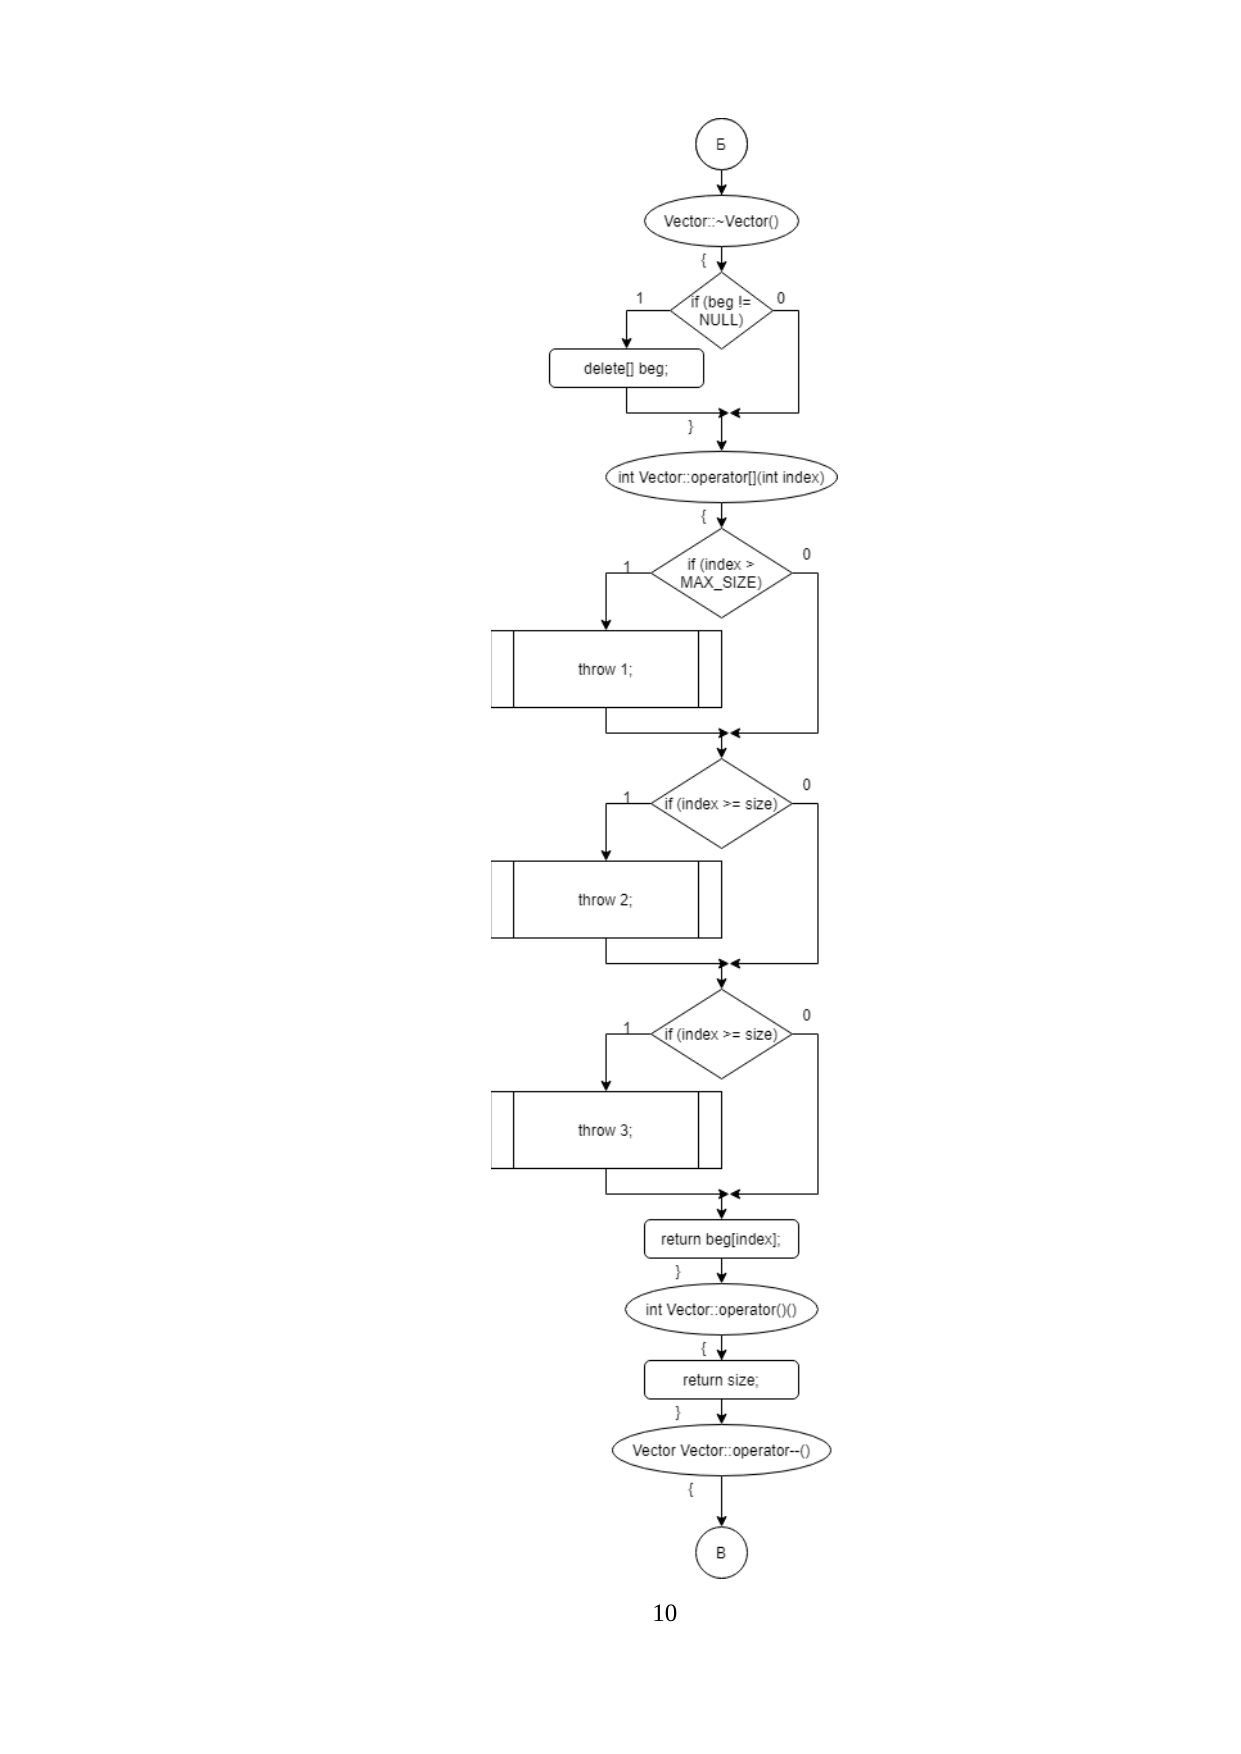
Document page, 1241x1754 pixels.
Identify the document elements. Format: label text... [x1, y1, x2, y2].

text 10 [177, 1598, 1152, 1627]
picture [491, 118, 838, 1579]
